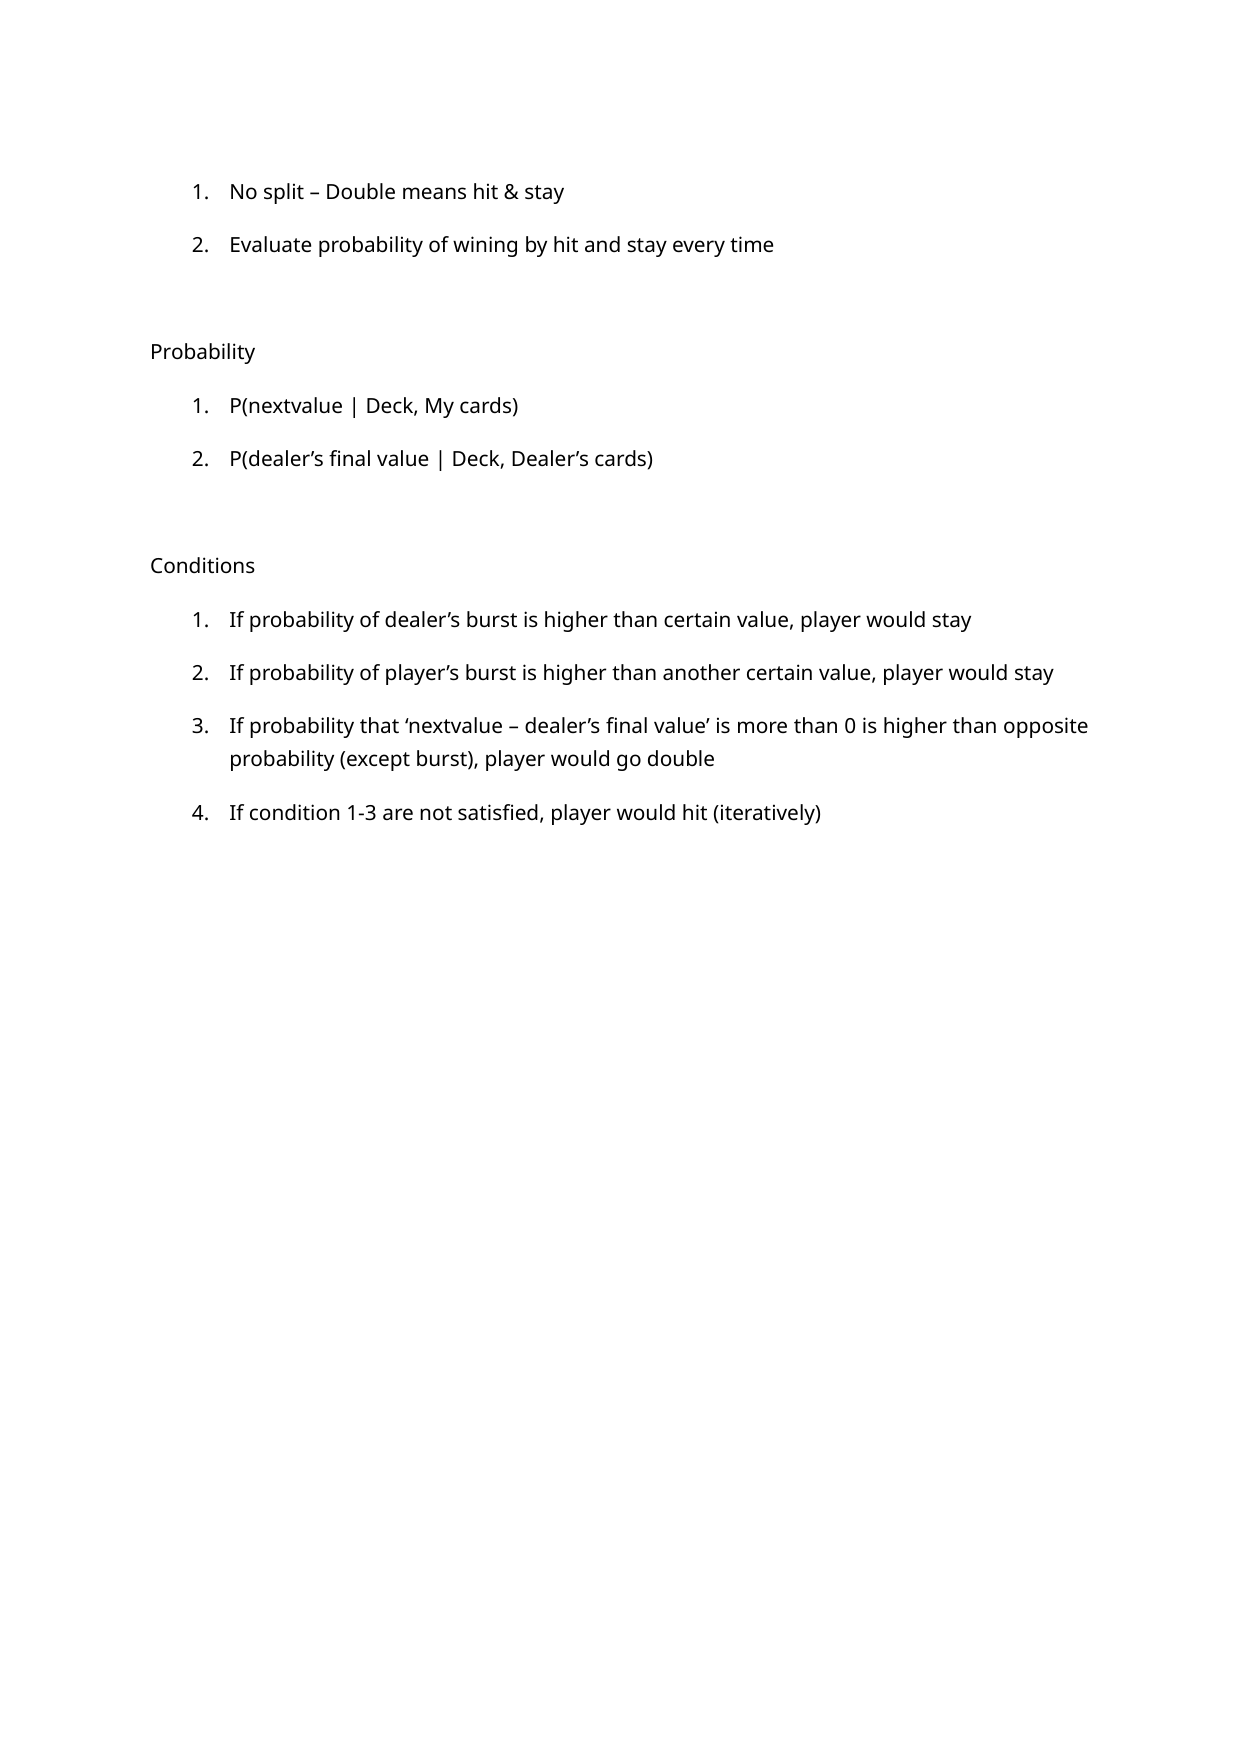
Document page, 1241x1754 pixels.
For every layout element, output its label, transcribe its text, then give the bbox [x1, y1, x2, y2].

list If probability of dealer’s burst is higher than certain value, player would stay [192, 605, 1090, 633]
list No split – Double means hit & stay [192, 177, 1090, 206]
list If probability of player’s burst is higher than another certain value, player would stay [192, 658, 1090, 687]
list P(nextvalue | Deck, My cards) [192, 391, 1090, 419]
list If probability that ‘nextvalue – dealer’s final value’ is more than 0 is higher than opposite probability (except burst), player would go double [192, 712, 1090, 773]
list If condition 1-3 are not satisfied, player would hit (iteratively) [192, 798, 1090, 826]
list Evaluate probability of wining by hit and stay every time [192, 231, 1090, 259]
text Conditions [150, 551, 1090, 580]
text Probability [150, 337, 1090, 366]
list P(dealer’s final value | Deck, Dealer’s cards) [192, 444, 1090, 473]
